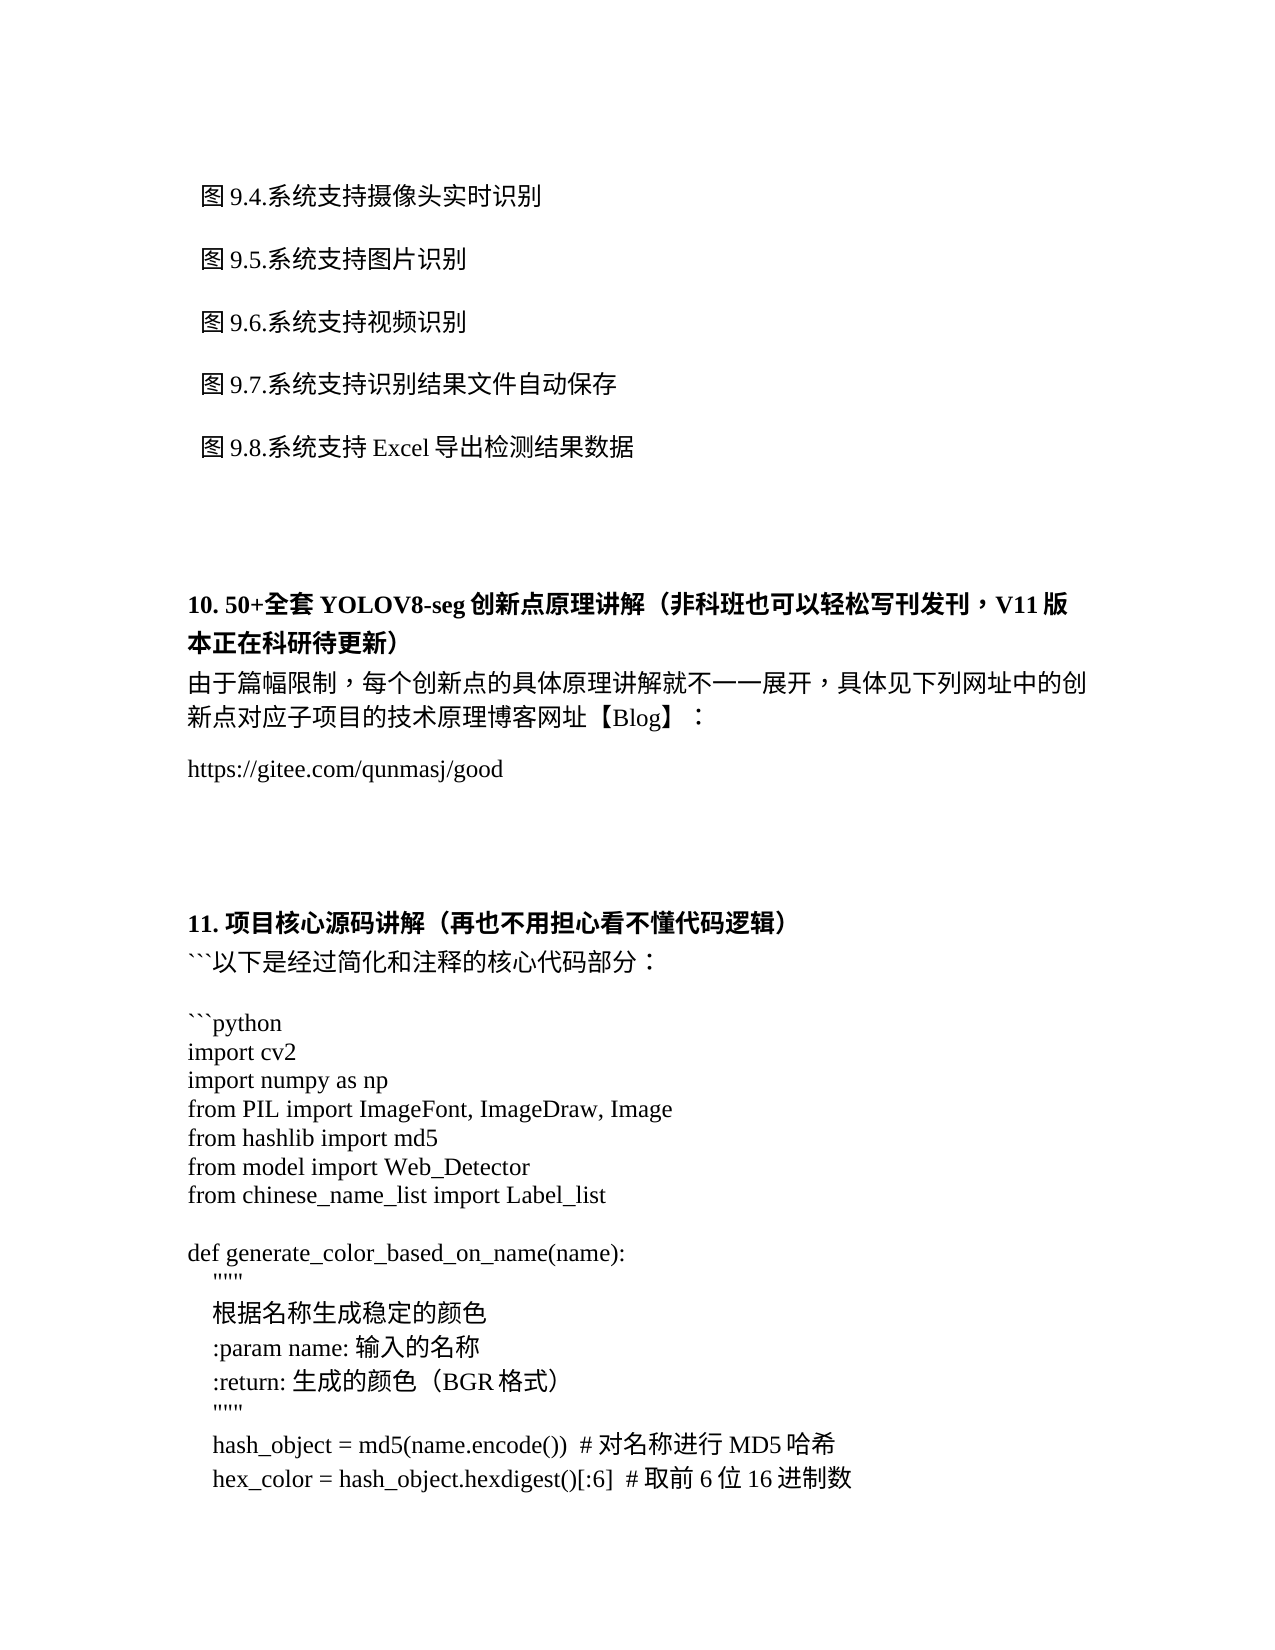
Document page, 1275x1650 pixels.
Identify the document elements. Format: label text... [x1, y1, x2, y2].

text https://gitee.com/qunmasj/good [187, 754, 1087, 783]
text 由于篇幅限制，每个创新点的具体原理讲解就不一一展开，具体见下列网址中的创新点对应子项目的技术原理博客网址【Blog】： [187, 665, 1087, 733]
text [187, 945, 1087, 1494]
subtitle 11. 项目核心源码讲解（再也不用担心看不懂代码逻辑） [187, 906, 1087, 940]
subtitle 10. 50+全套YOLOV8-seg创新点原理讲解（非科班也可以轻松写刊发刊，V11版本正在科研待更新） [187, 587, 1087, 660]
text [187, 150, 1087, 464]
